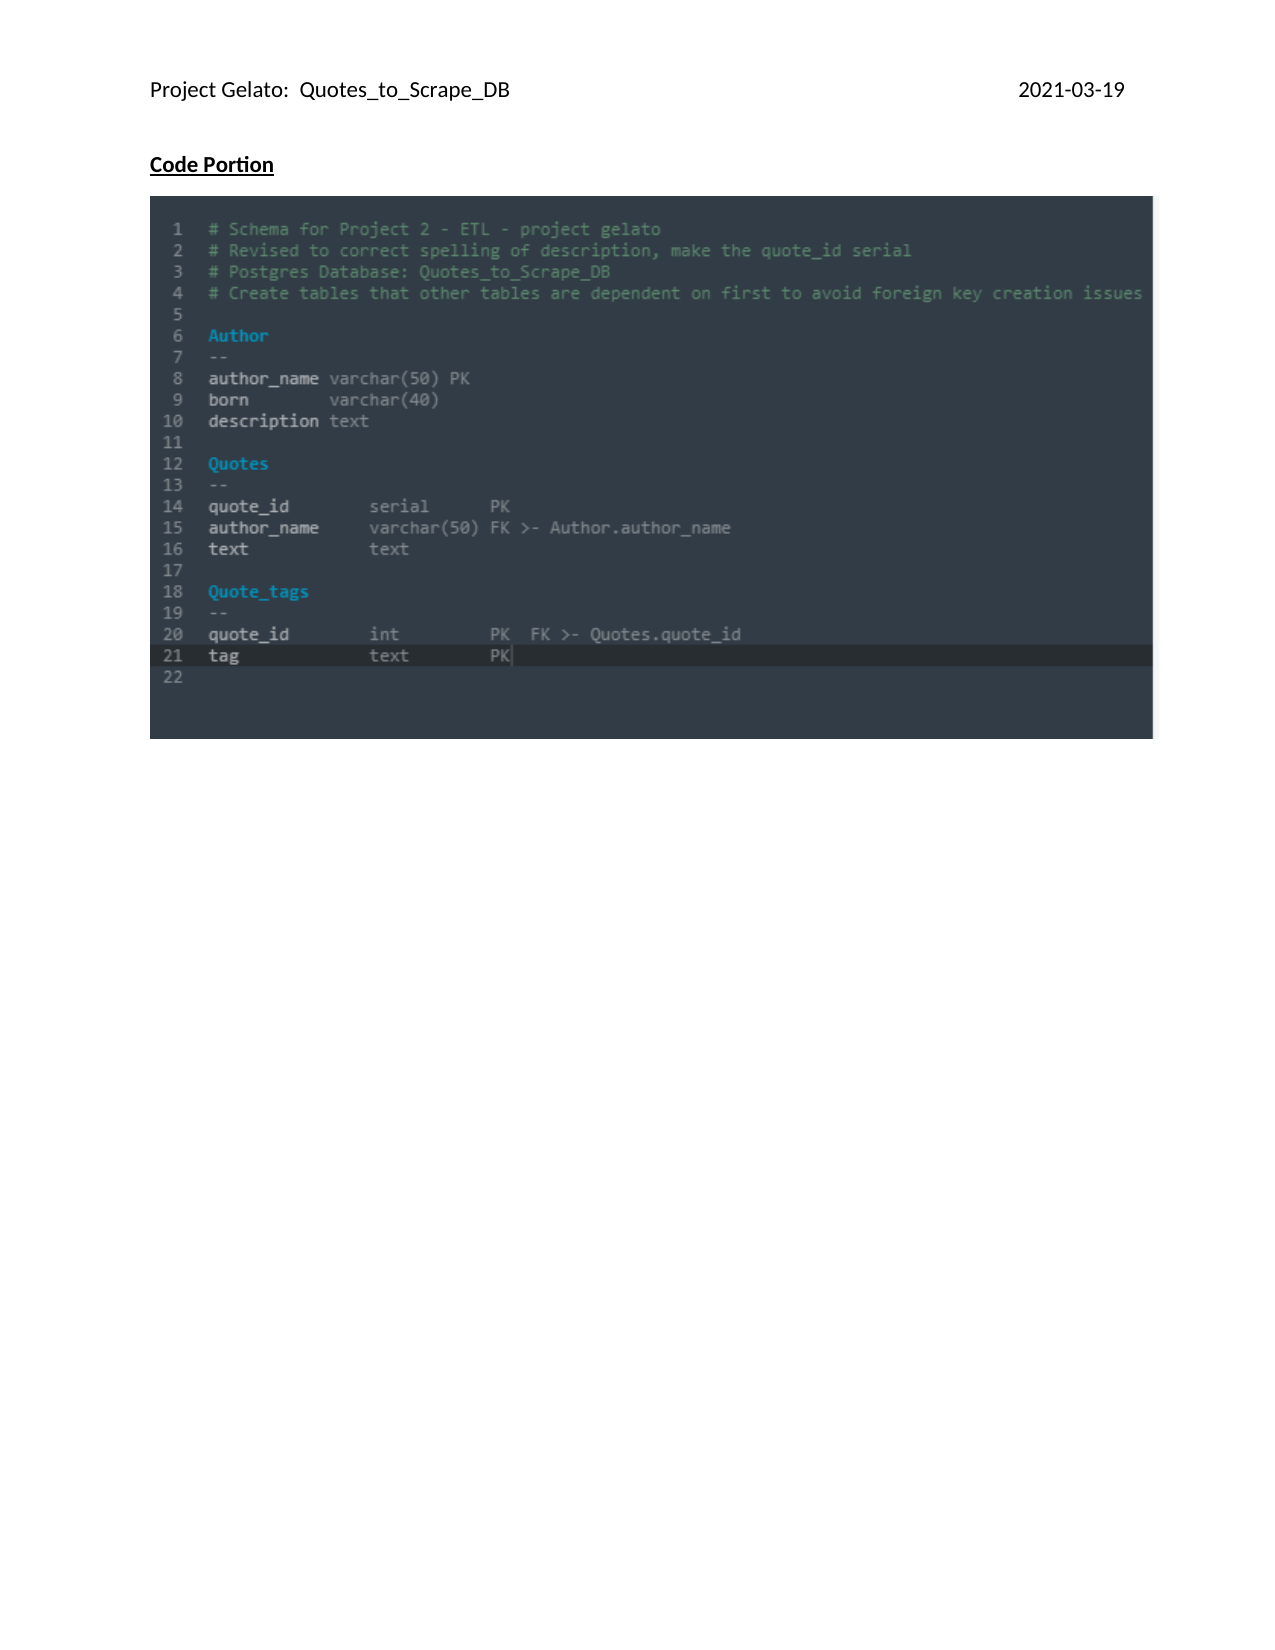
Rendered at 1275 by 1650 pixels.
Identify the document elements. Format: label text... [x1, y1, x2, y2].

text Code Portion [150, 150, 1172, 178]
picture [150, 196, 1160, 739]
